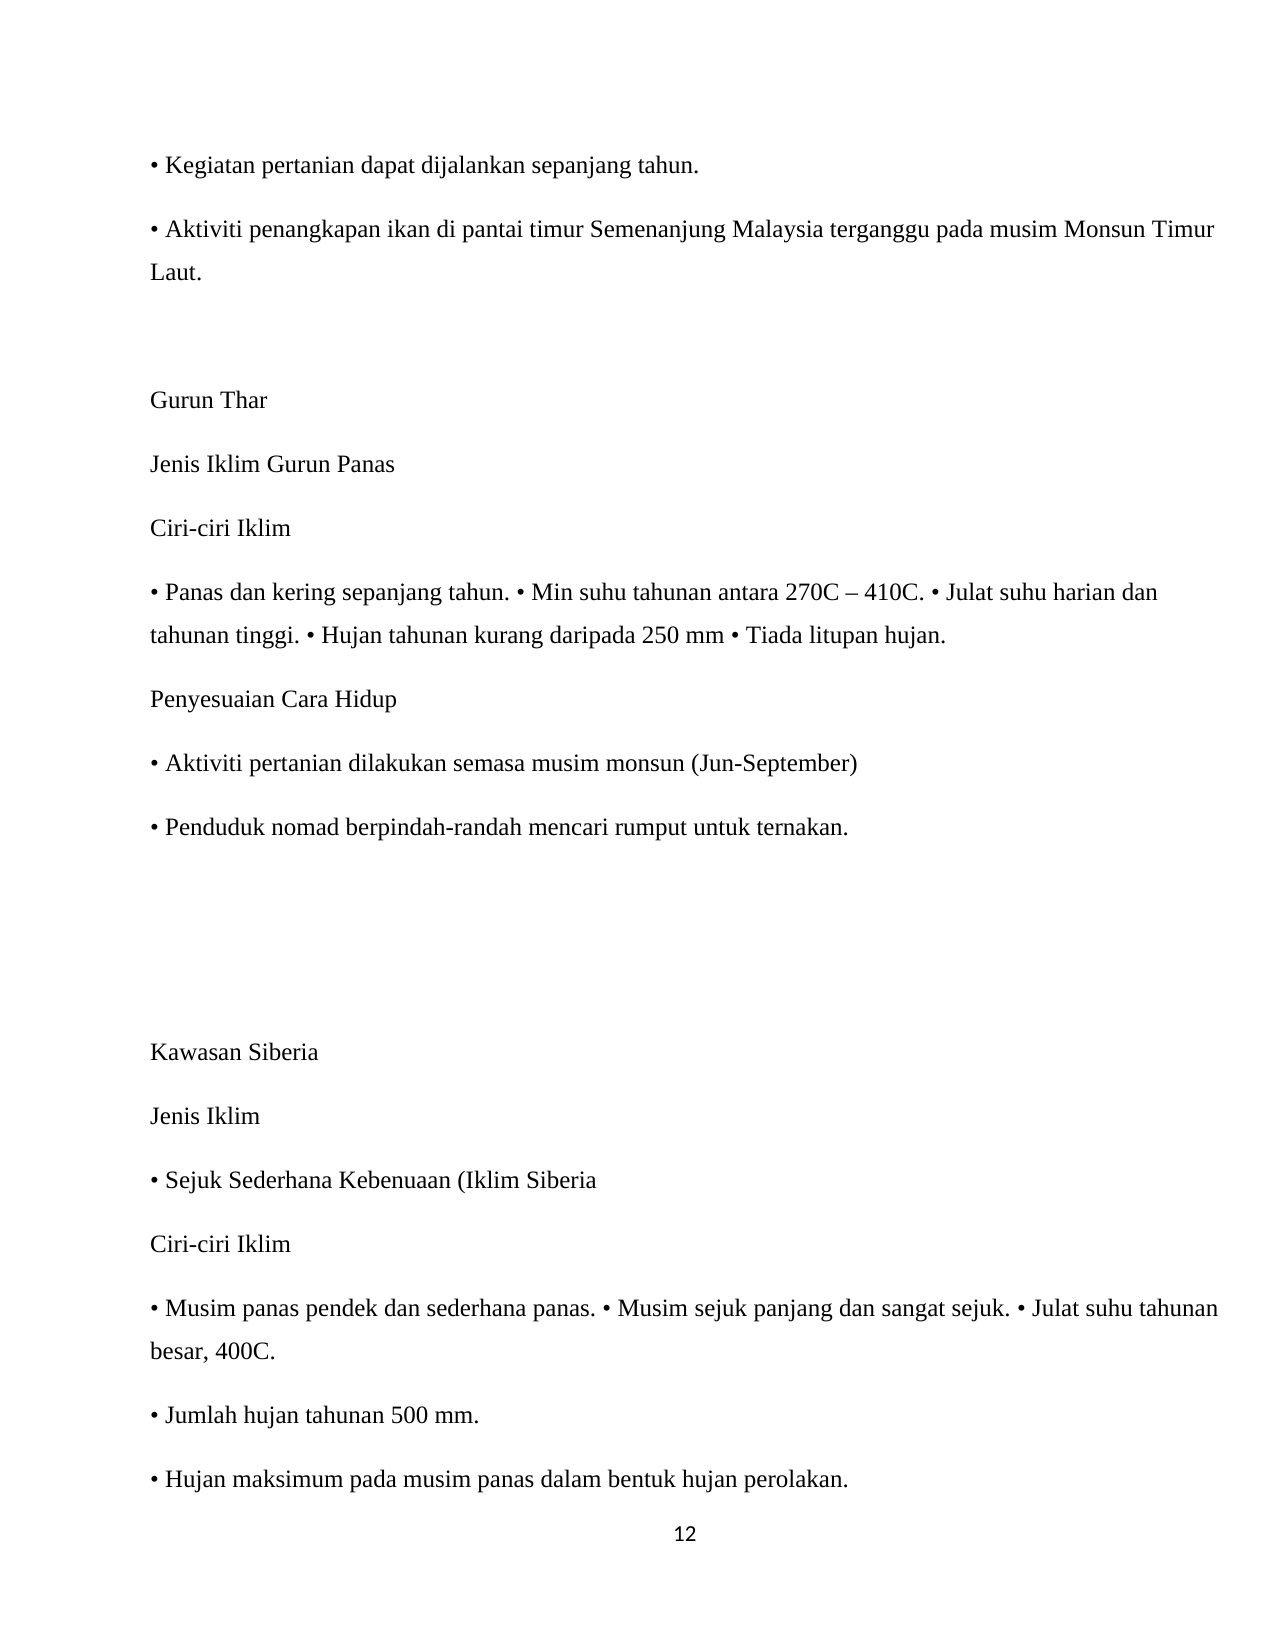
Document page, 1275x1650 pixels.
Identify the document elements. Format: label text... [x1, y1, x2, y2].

text Gurun Thar [150, 385, 1219, 414]
text Jenis Iklim [150, 1101, 1219, 1130]
text • Penduduk nomad berpindah-randah mencari rumput untuk ternakan. [150, 812, 1219, 841]
text • Sejuk Sederhana Kebenuaan (Iklim Siberia [150, 1165, 1219, 1194]
text • Panas dan kering sepanjang tahun. • Min suhu tahunan antara 270C – 410C. • Julat suhu harian dan tahunan tinggi. • Hujan tahunan kurang daripada 250 mm • Tiada litupan hujan. [150, 577, 1219, 649]
text • Hujan maksimum pada musim panas dalam bentuk hujan perolakan. [150, 1464, 1219, 1493]
text Penyesuaian Cara Hidup [150, 684, 1219, 713]
text Jenis Iklim Gurun Panas [150, 449, 1219, 478]
text • Aktiviti penangkapan ikan di pantai timur Semenanjung Malaysia terganggu pada musim Monsun Timur Laut. [150, 214, 1219, 286]
text Kawasan Siberia [150, 1037, 1219, 1066]
text • Aktiviti pertanian dilakukan semasa musim monsun (Jun-September) [150, 748, 1219, 777]
text • Kegiatan pertanian dapat dijalankan sepanjang tahun. [150, 150, 1219, 179]
text • Jumlah hujan tahunan 500 mm. [150, 1400, 1219, 1429]
text Ciri-ciri Iklim [150, 1229, 1219, 1258]
text • Musim panas pendek dan sederhana panas. • Musim sejuk panjang dan sangat sejuk. • Julat suhu tahunan besar, 400C. [150, 1293, 1219, 1365]
text Ciri-ciri Iklim [150, 513, 1219, 542]
